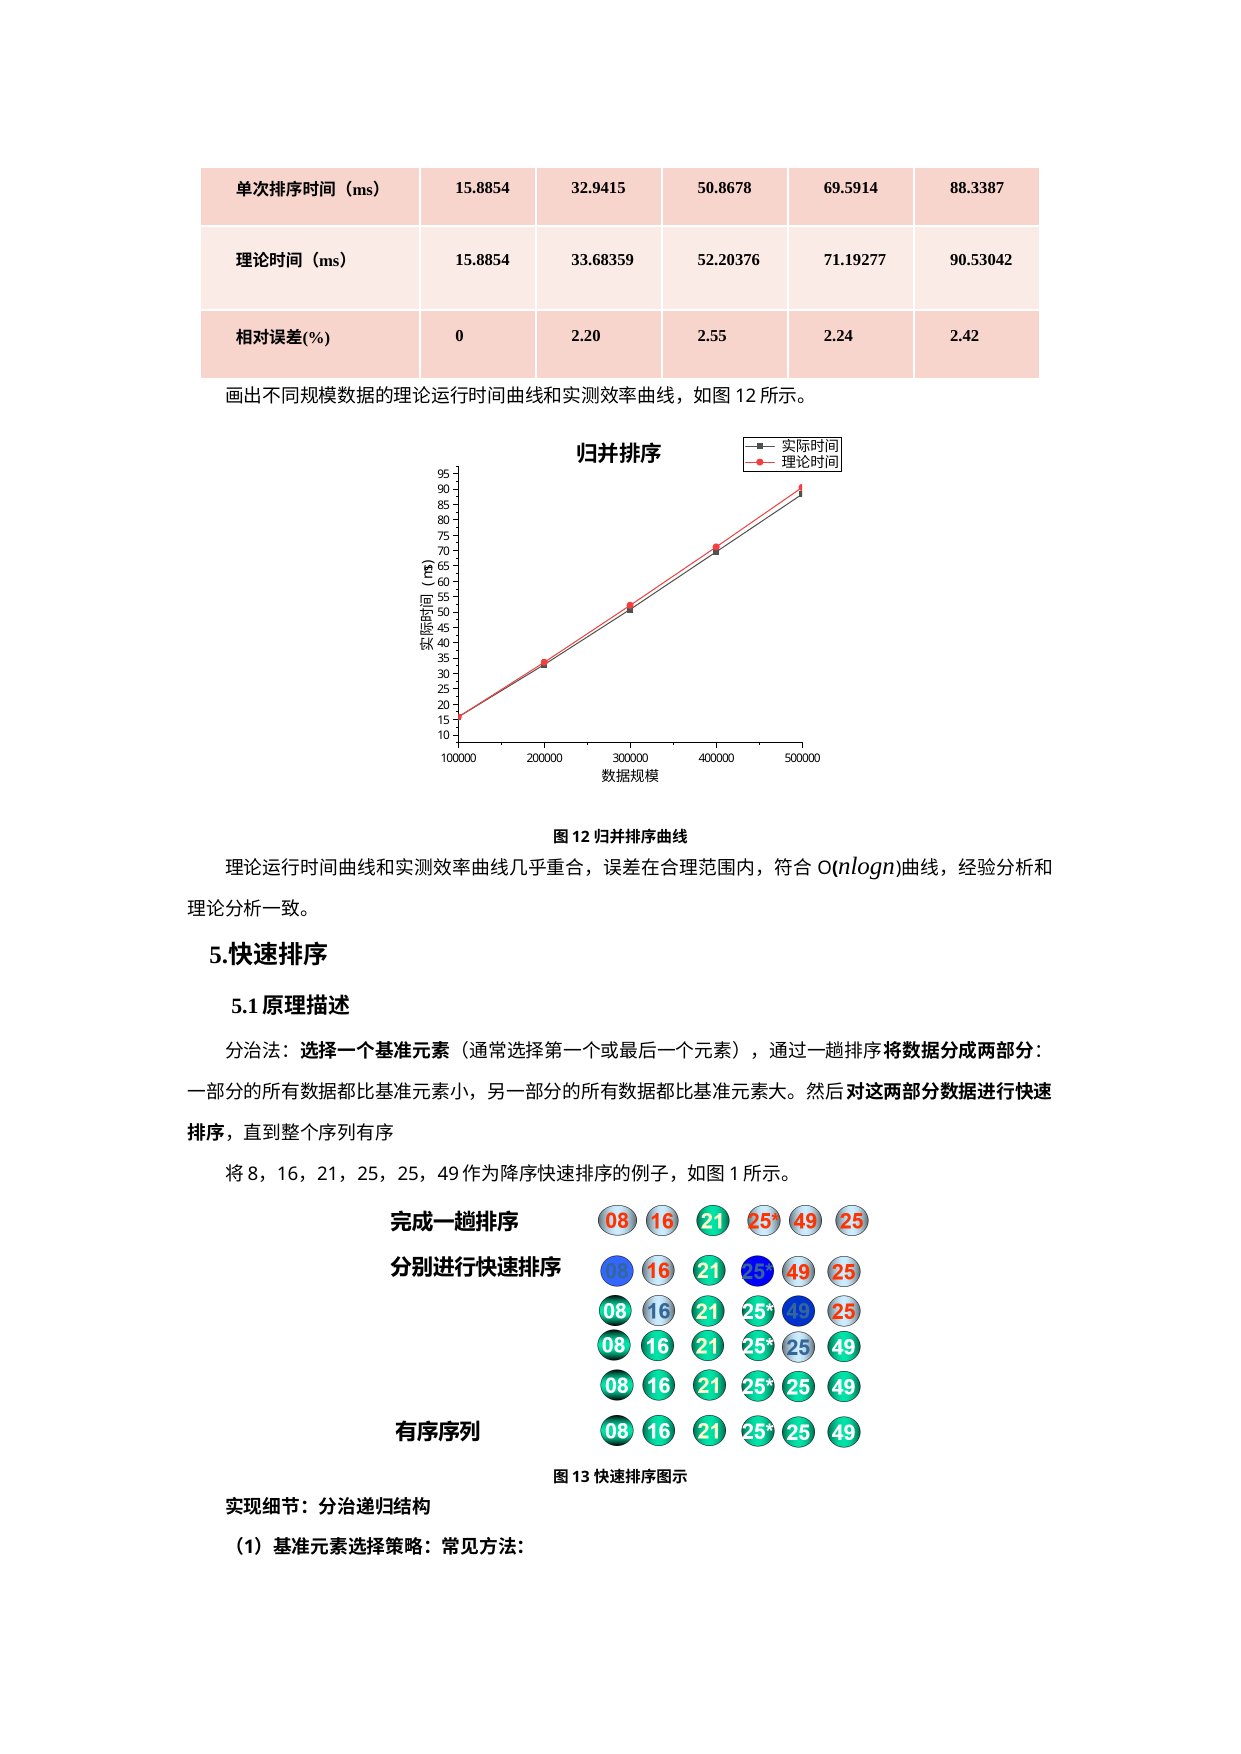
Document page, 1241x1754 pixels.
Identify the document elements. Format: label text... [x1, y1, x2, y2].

table_cell 单次排序时间（ms） [201, 168, 419, 225]
table_cell 33.68359 [537, 227, 661, 309]
table_cell 32.9415 [537, 168, 661, 225]
text 5.1原理描述 [187, 988, 1053, 1020]
table_cell 90.53042 [915, 227, 1039, 309]
table_cell 71.19277 [789, 227, 913, 309]
table_cell 2.55 [663, 311, 787, 378]
text 图13 快速排序图示 [187, 1459, 1053, 1491]
table_cell 理论时间（ms） [201, 227, 419, 309]
table_cell 69.5914 [789, 168, 913, 225]
table_cell 50.8678 [663, 168, 787, 225]
title 5.快速排序 [209, 934, 1053, 970]
table_cell 15.8854 [421, 168, 535, 225]
table_cell 88.3387 [915, 168, 1039, 225]
text （1）基准元素选择策略：常见方法： [187, 1532, 1053, 1559]
table_cell 2.20 [537, 311, 661, 378]
text 画出不同规模数据的理论运行时间曲线和实测效率曲线，如图12所示。 [187, 381, 1053, 408]
table_cell 2.42 [915, 311, 1039, 378]
table_cell 15.8854 [421, 227, 535, 309]
text 理论运行时间曲线和实测效率曲线几乎重合，误差在合理范围内，符合O()曲线，经验分析和理论分析一致。 [187, 852, 1053, 921]
text 图12 归并排序曲线 [187, 820, 1053, 852]
picture [357, 1198, 883, 1454]
table_cell 相对误差(%) [201, 311, 419, 378]
text 分治法：选择一个基准元素（通常选择第一个或最后一个元素），通过一趟排序将数据分成两部分：一部分的所有数据都比基准元素小，另一部分的所有数据都比基准元素大。然后对这两部分数据进行快速排序，直到整个序列有序 [187, 1036, 1053, 1145]
text 将8，16，21，25，25，49作为降序快速排序的例子，如图1所示。 [187, 1158, 1053, 1185]
table_cell 0 [421, 311, 535, 378]
text 实现细节：分治递归结构 [187, 1491, 1053, 1519]
table_cell 2.24 [789, 311, 913, 378]
table_cell 52.20376 [663, 227, 787, 309]
